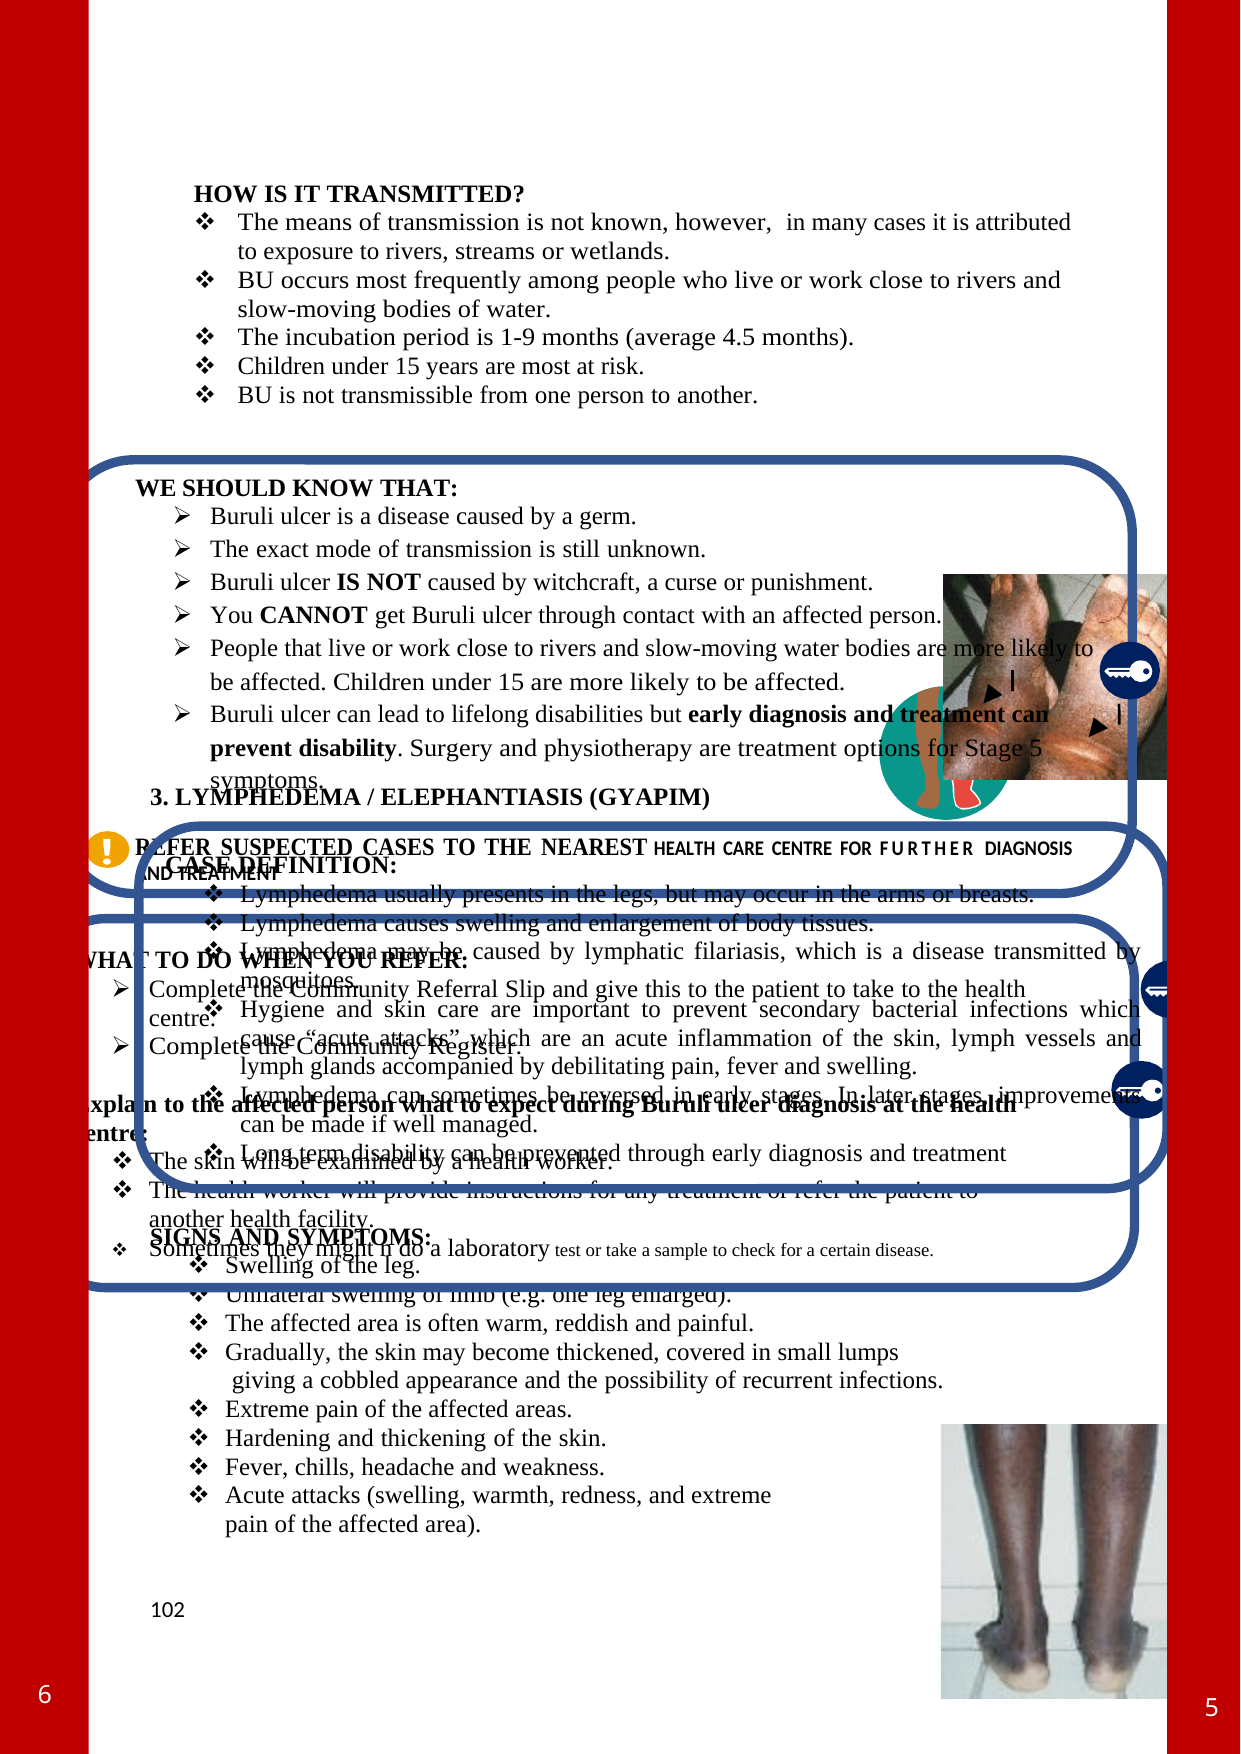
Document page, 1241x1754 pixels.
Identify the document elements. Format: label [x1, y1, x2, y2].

picture [940, 1424, 1167, 1699]
picture [943, 574, 1127, 780]
picture [1137, 574, 1167, 780]
